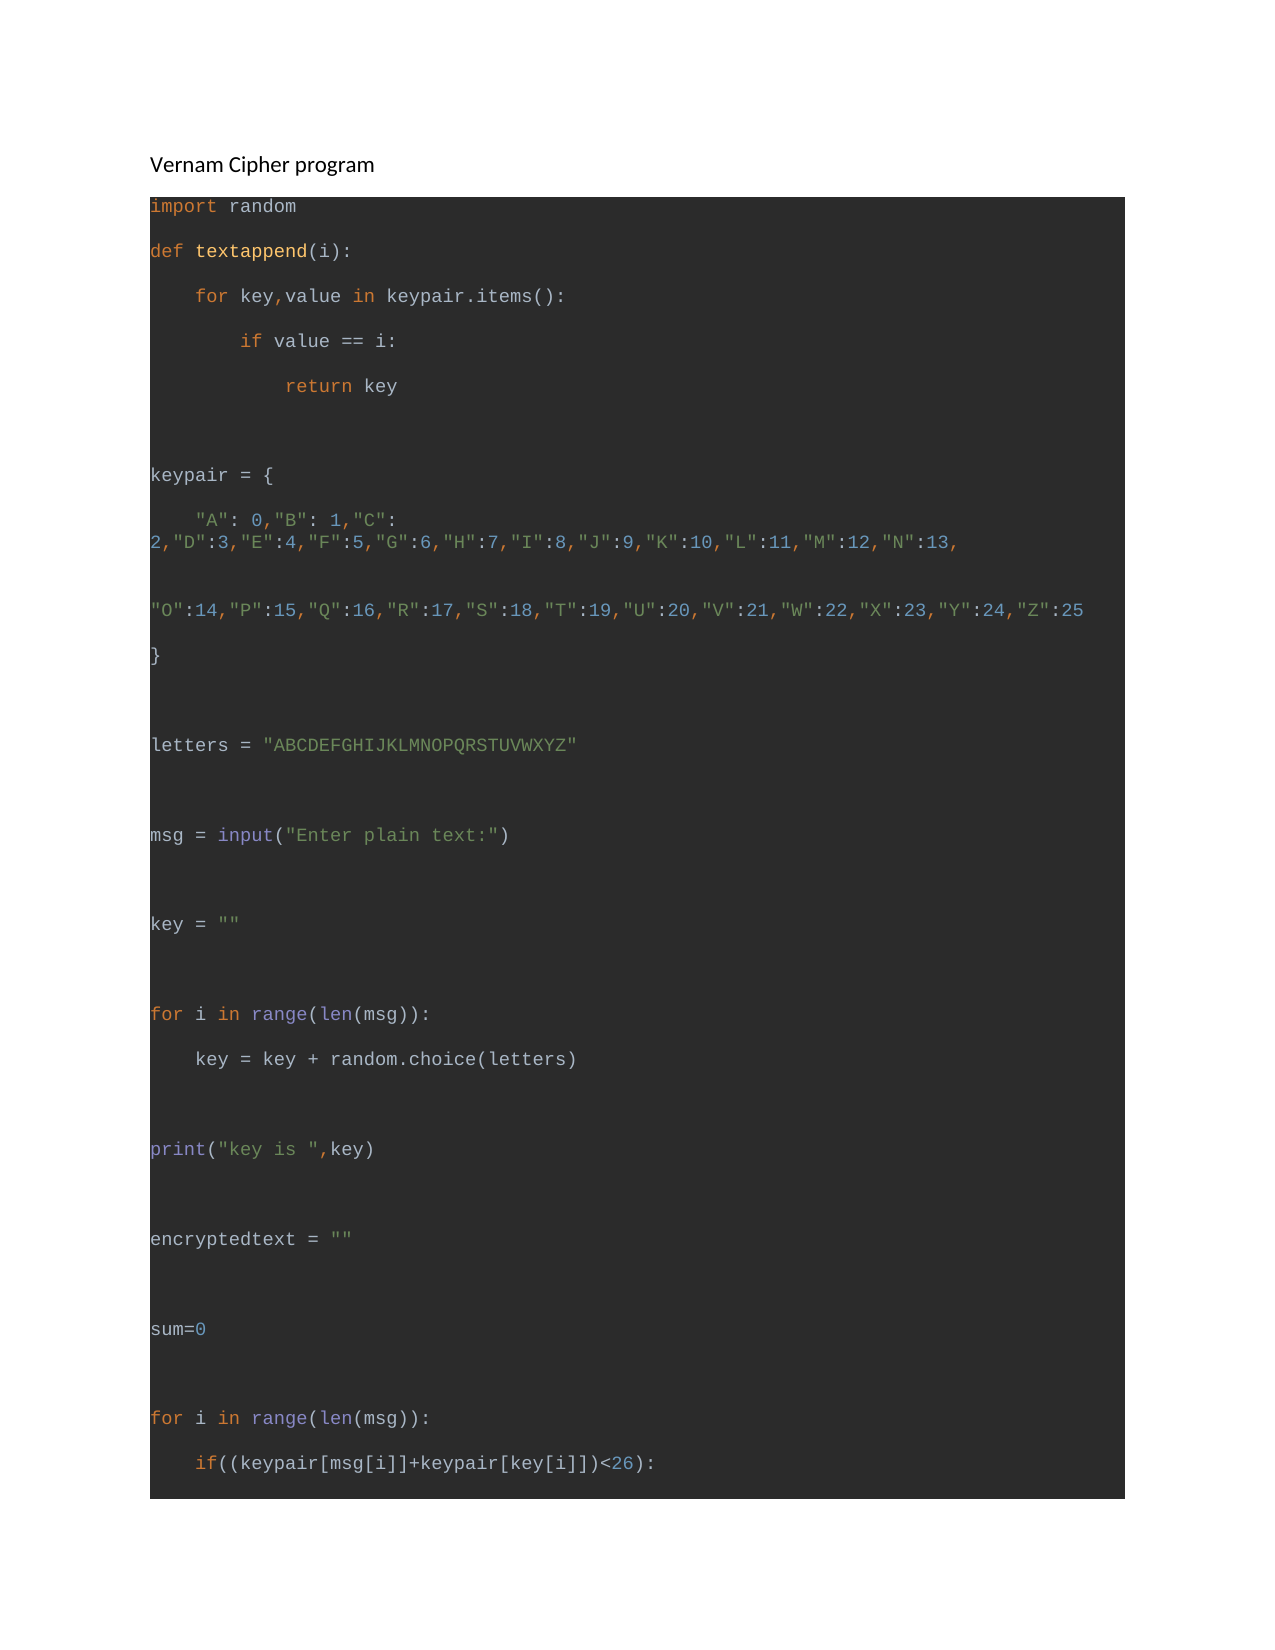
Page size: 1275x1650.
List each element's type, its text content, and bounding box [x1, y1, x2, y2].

text "O":14,"P":15,"Q":16,"R":17,"S":18,"T":19,"U":20,"V":21,"W":22,"X":23,"Y":24,"Z":25 [150, 577, 1125, 646]
text return key [150, 376, 1125, 421]
text for i in range(len(msg)): [150, 1409, 1125, 1454]
text keypair = { [150, 466, 1125, 511]
text msg = input("Enter plain text:") [150, 825, 1125, 870]
text } [150, 646, 1125, 691]
text print("key is ",key) [150, 1140, 1125, 1184]
text Vernam Cipher program [150, 150, 1125, 178]
text sum=0 [150, 1319, 1125, 1364]
text letters = "ABCDEFGHIJKLMNOPQRSTUVWXYZ" [150, 736, 1125, 781]
text if value == i: [150, 332, 1125, 376]
text for i in range(len(msg)): [150, 1005, 1125, 1050]
text "A": 0,"B": 1,"C": 2,"D":3,"E":4,"F":5,"G":6,"H":7,"I":8,"J":9,"K":10,"L":11,"M":12,"N":13, [150, 511, 1125, 577]
text import random [150, 197, 1125, 242]
text key = key + random.choice(letters) [150, 1050, 1125, 1095]
text key = "" [150, 915, 1125, 960]
text if((keypair[msg[i]]+keypair[key[i]])<26): [150, 1454, 1125, 1499]
text for key,value in keypair.items(): [150, 287, 1125, 332]
text def textappend(i): [150, 242, 1125, 287]
text encryptedtext = "" [150, 1229, 1125, 1274]
